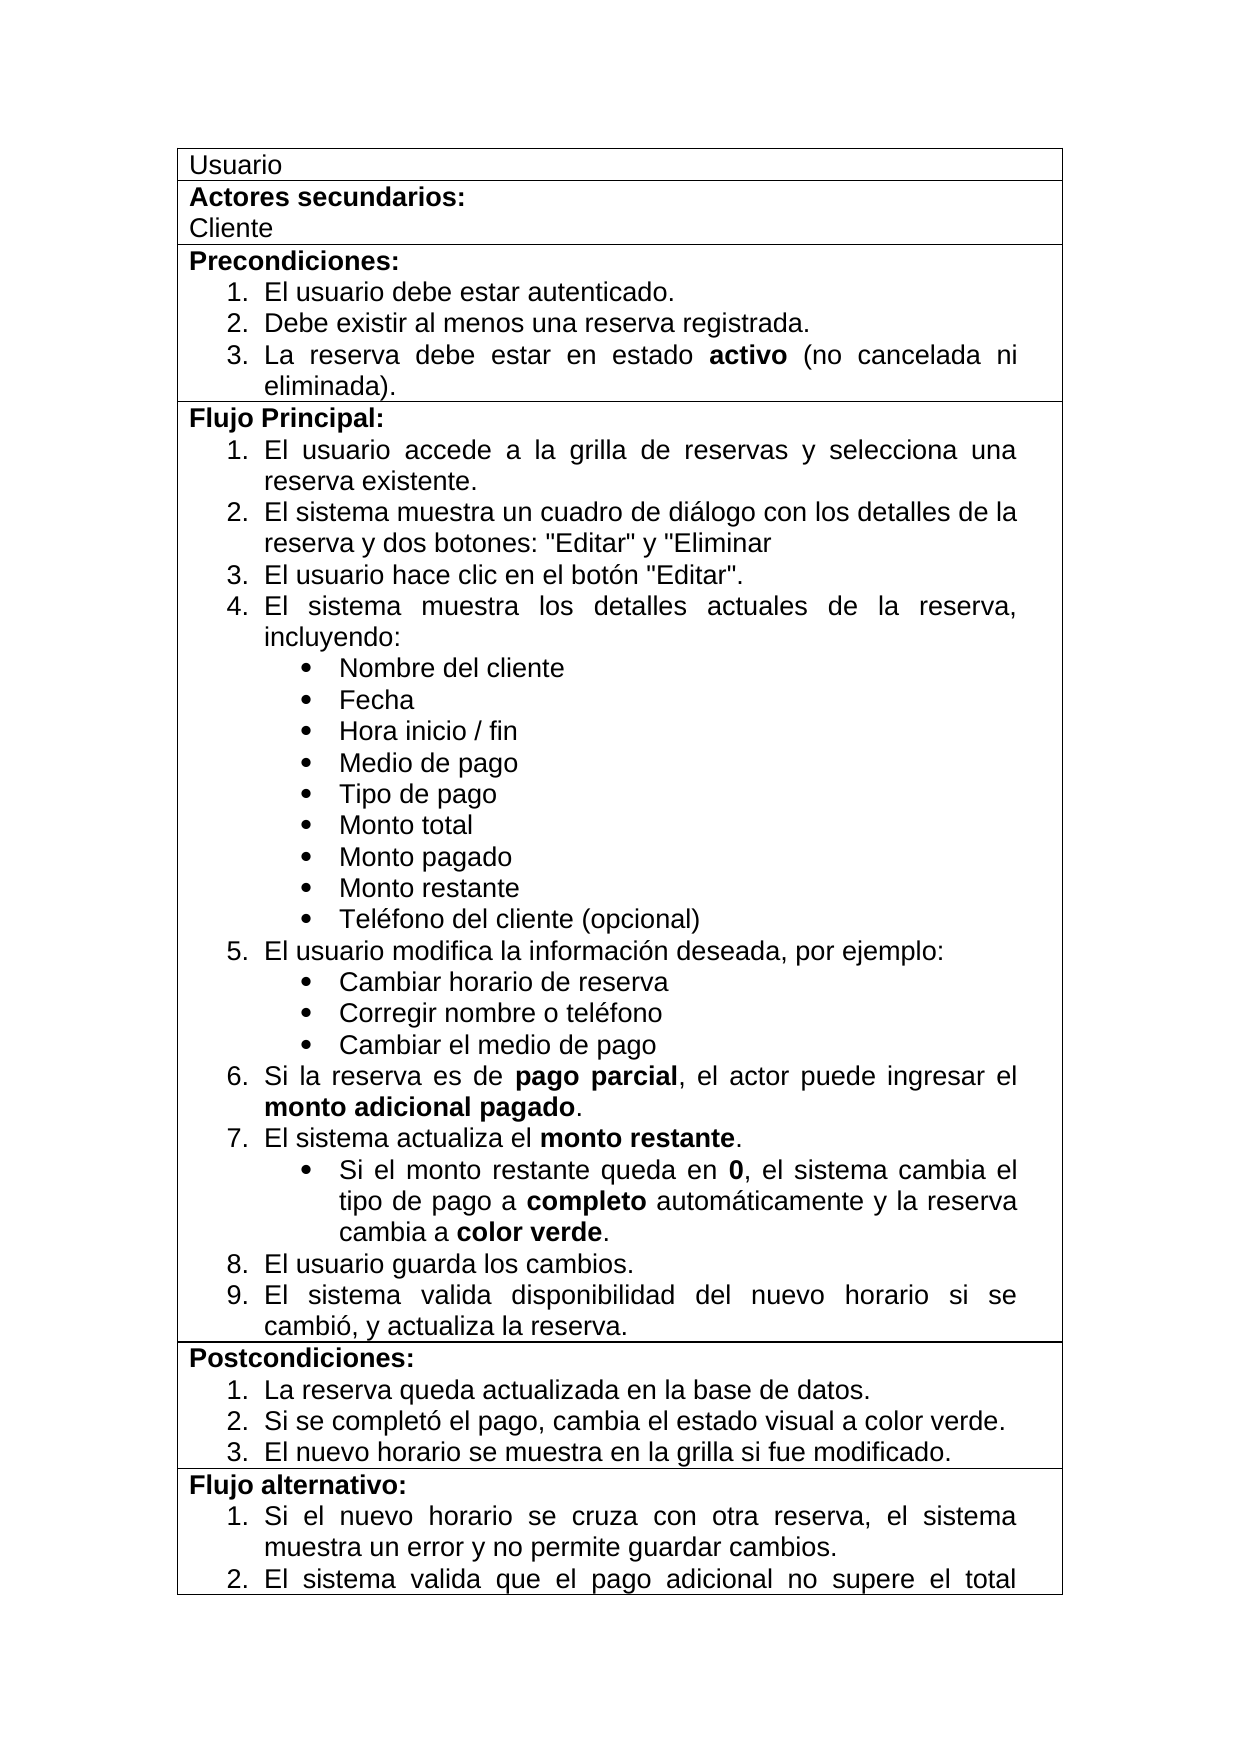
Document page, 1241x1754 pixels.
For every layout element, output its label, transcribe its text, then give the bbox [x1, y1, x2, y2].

table_cell Precondiciones: El usuario debe estar autenticado. Debe existir al menos una reserva registrada. La reserva debe estar en estado activo (no cancelada ni eliminada). [178, 245, 1062, 401]
table_cell Postcondiciones: La reserva queda actualizada en la base de datos. Si se completó el pago, cambia el estado visual a color verde. El nuevo horario se muestra en la grilla si fue modificado. [178, 1343, 1062, 1468]
table_cell Flujo Principal: El usuario accede a la grilla de reservas y selecciona una reserva existente. El sistema muestra un cuadro de diálogo con los detalles de la reserva y dos botones: "Editar" y "Eliminar El usuario hace clic en el botón "Editar". El sistema muestra los detalles actuales de la reserva, incluyendo: Nombre del cliente Fecha Hora inicio / fin Medio de pago Tipo de pago Monto total Monto pagado Monto restante Teléfono del cliente (opcional) El usuario modifica la información deseada, por ejemplo: Cambiar horario de reserva Corregir nombre o teléfono Cambiar el medio de pago Si la reserva es de pago parcial, el actor puede ingresar el monto adicional pagado. El sistema actualiza el monto restante. Si el monto restante queda en 0, el sistema cambia el tipo de pago a completo automáticamente y la reserva cambia a color verde. El usuario guarda los cambios. El sistema valida disponibilidad del nuevo horario si se cambió, y actualiza la reserva. [178, 402, 1062, 1341]
table_cell Actores secundarios: Cliente [178, 181, 1062, 244]
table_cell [178, 149, 1062, 180]
